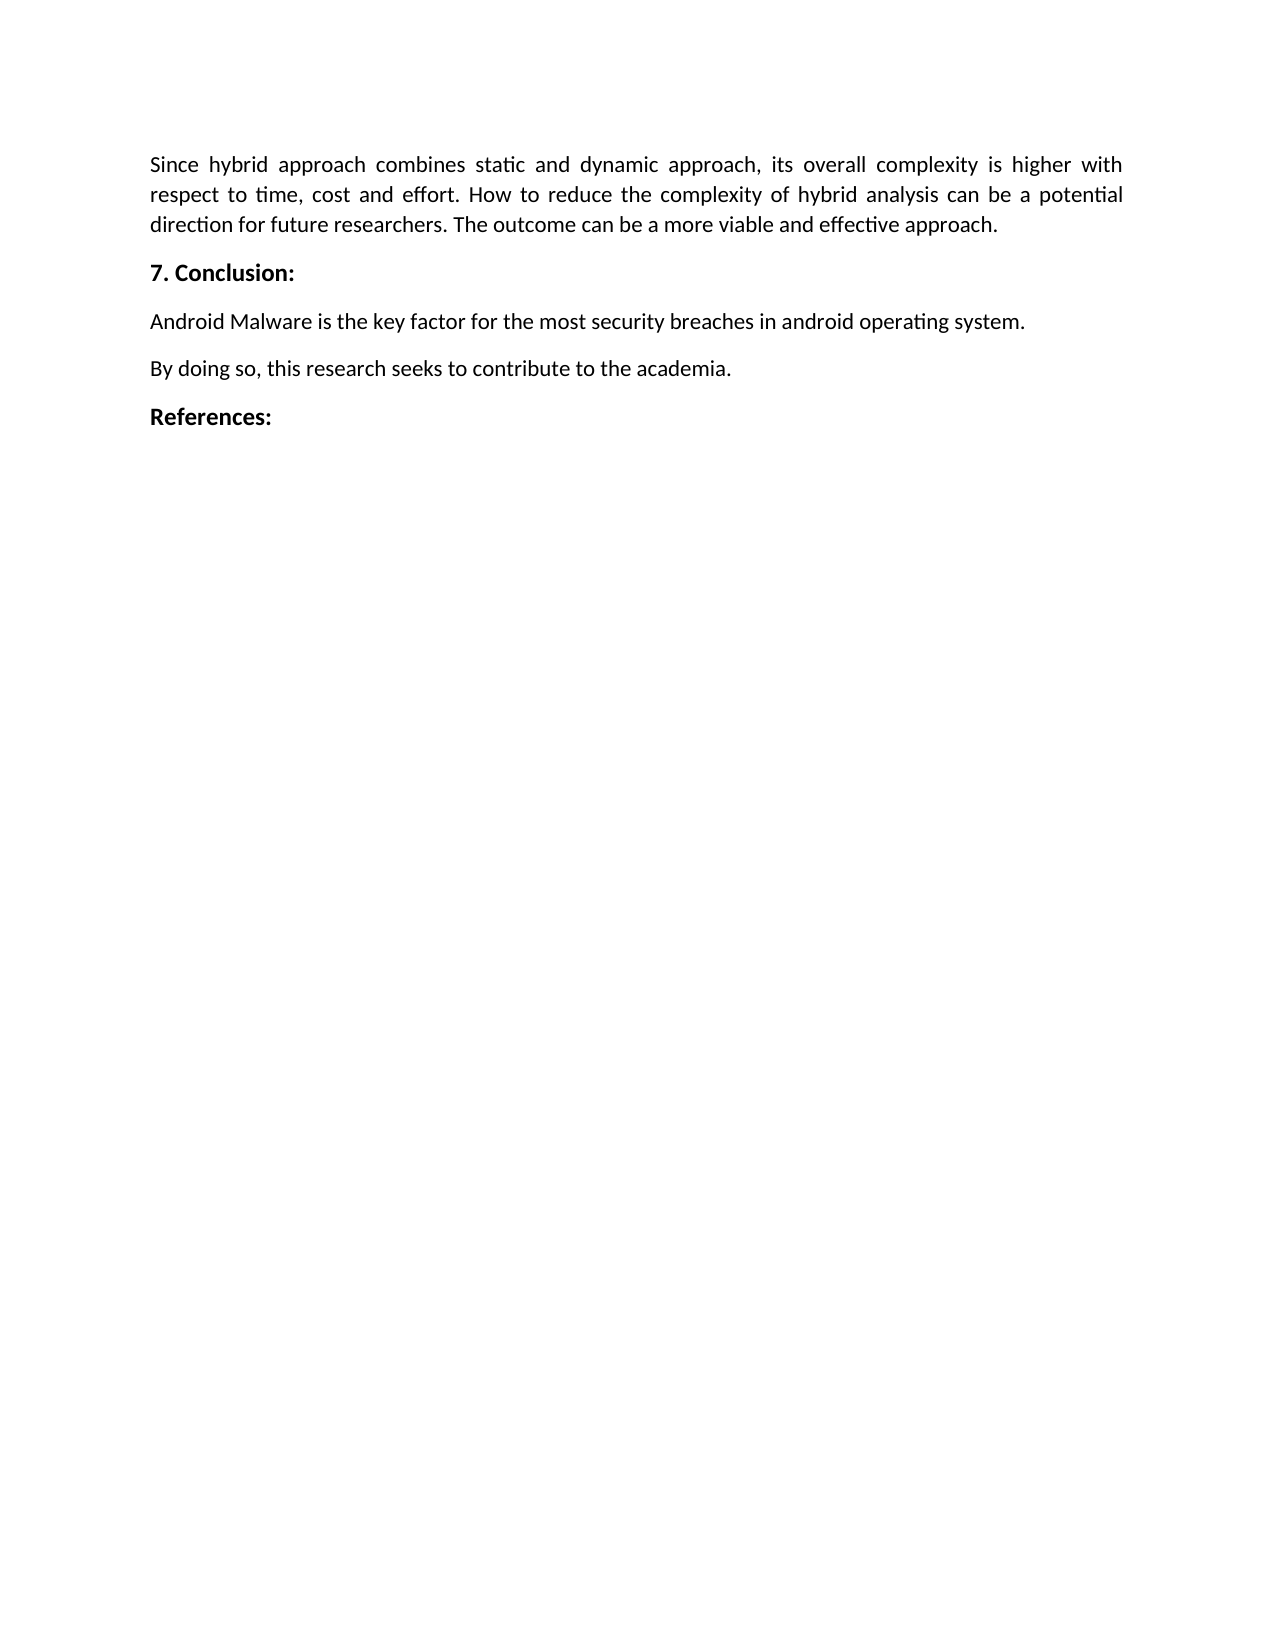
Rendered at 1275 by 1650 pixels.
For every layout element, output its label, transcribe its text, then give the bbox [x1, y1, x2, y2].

text By doing so, this research seeks to contribute to the academia. [150, 354, 1125, 382]
text 7. Conclusion: [150, 257, 1125, 288]
text References: [150, 401, 1125, 431]
text Since hybrid approach combines static and dynamic approach, its overall complexity is higher with respect to time, cost and effort. How to reduce the complexity of hybrid analysis can be a potential direction for future researchers. The outcome can be a more viable and effective approach. [150, 150, 1125, 238]
text Android Malware is the key factor for the most security breaches in android operating system. [150, 307, 1125, 335]
